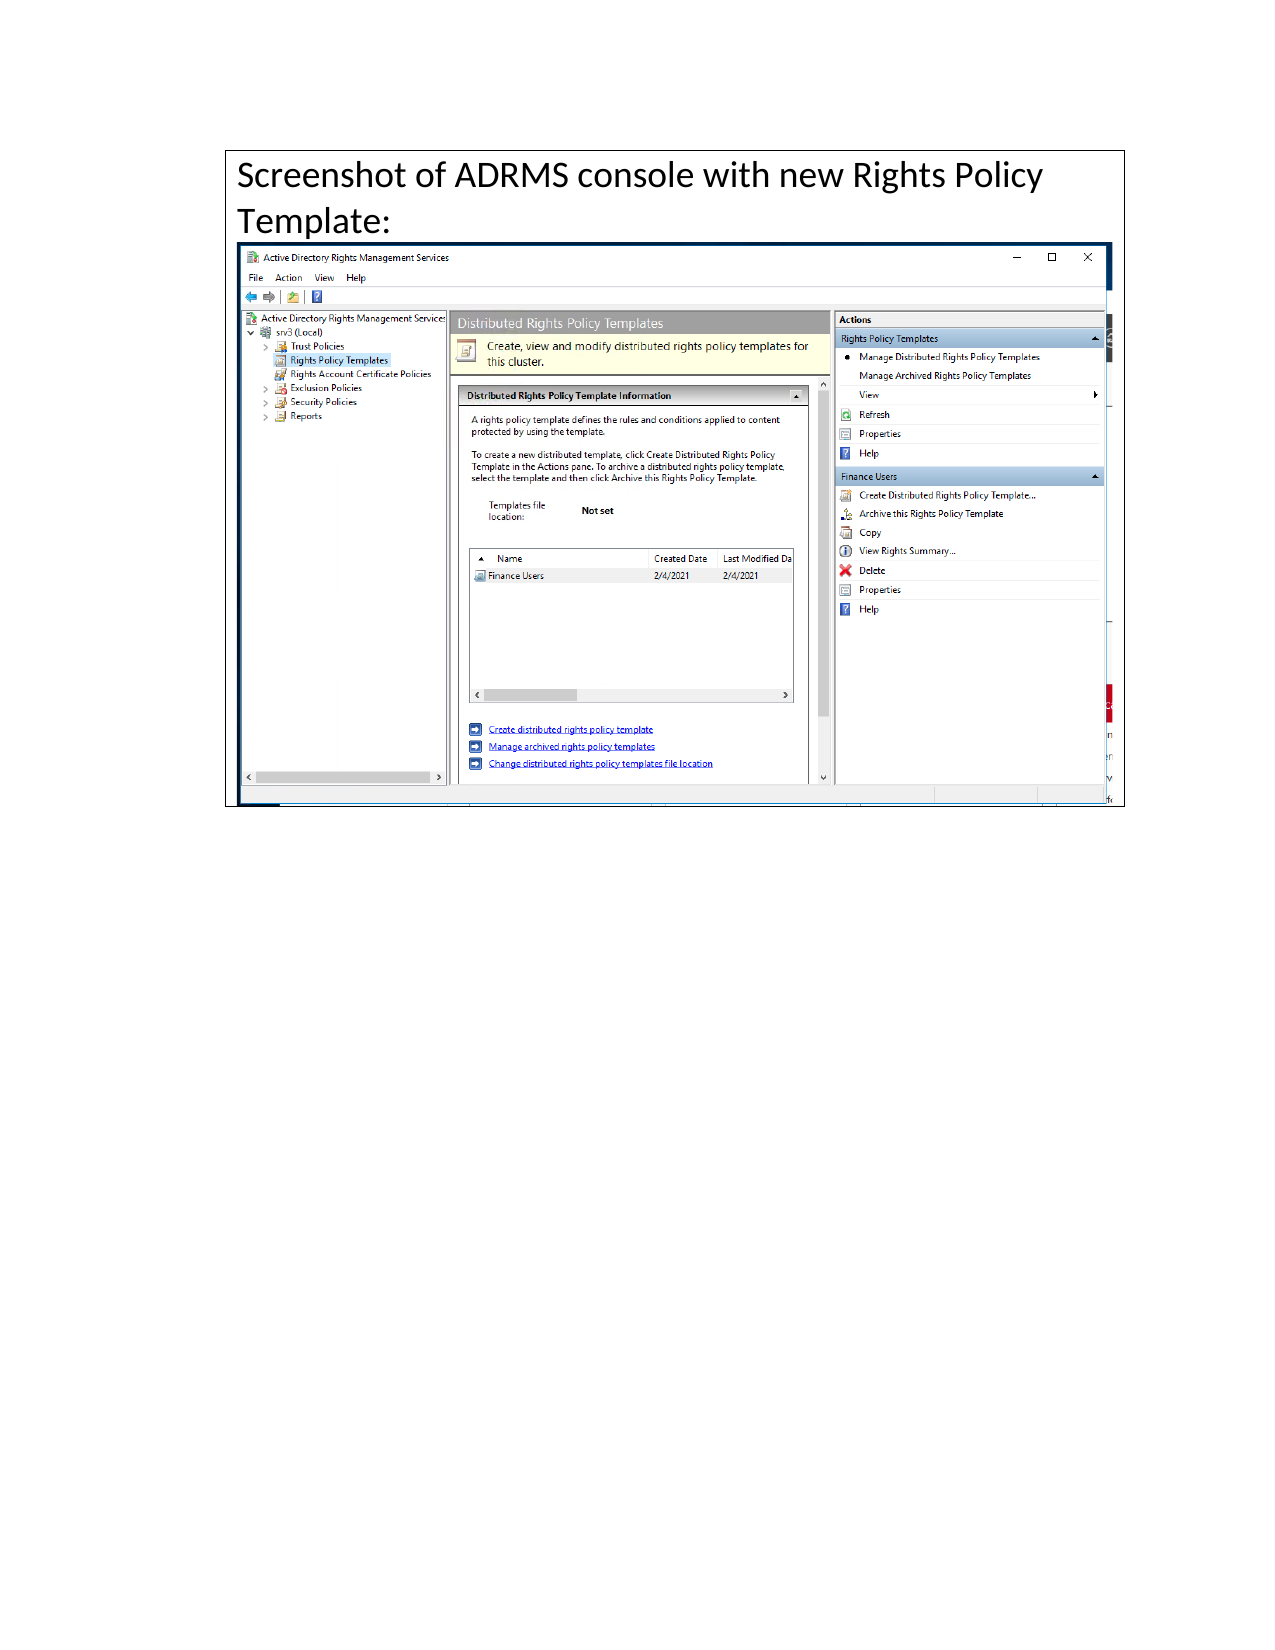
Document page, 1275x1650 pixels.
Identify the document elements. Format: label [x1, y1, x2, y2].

table_header [226, 151, 1124, 806]
picture [236, 242, 1113, 806]
